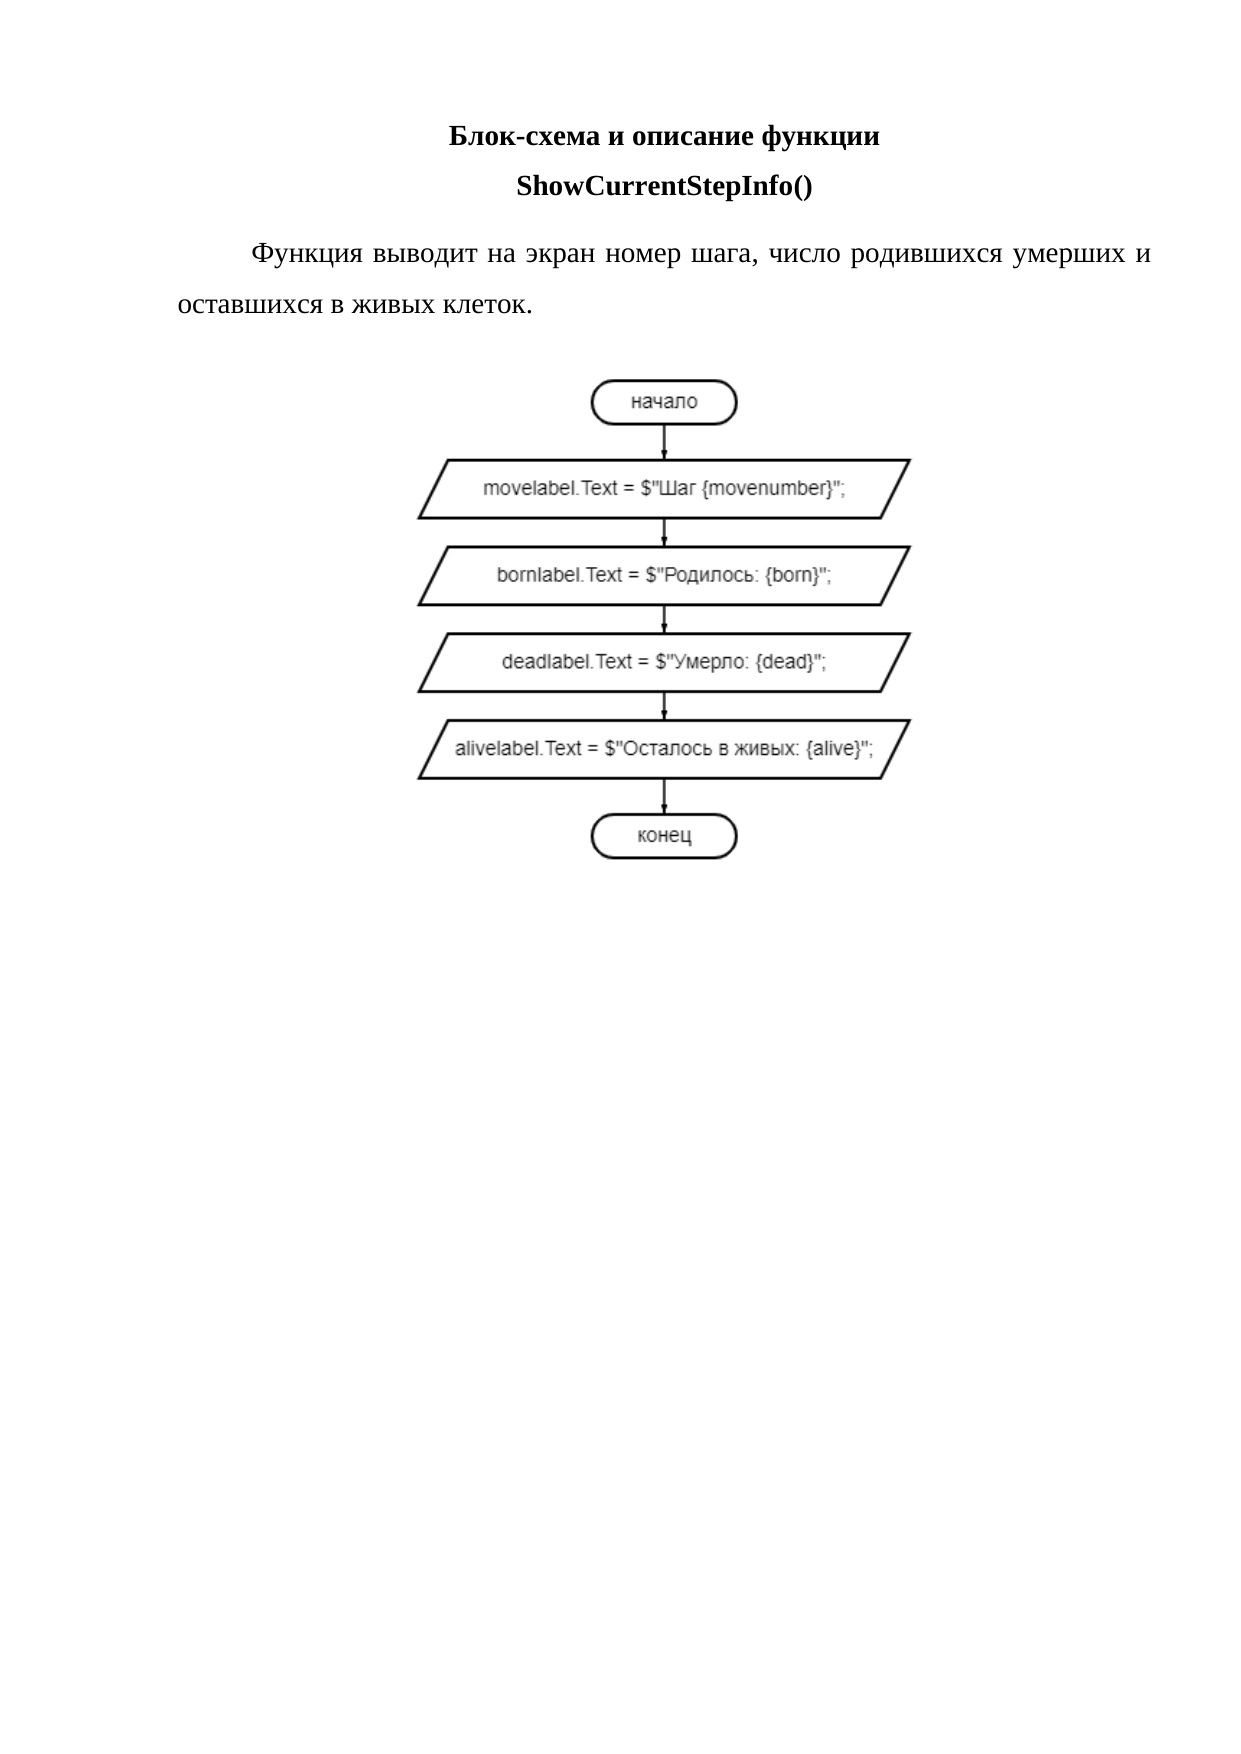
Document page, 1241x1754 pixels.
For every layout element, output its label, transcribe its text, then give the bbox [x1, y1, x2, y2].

text Блок-схема и описание функции ShowCurrentStepInfo() [177, 118, 1152, 202]
text Функция выводит на экран номер шага, число родившихся умерших и оставшихся в живых клеток. [177, 235, 1152, 319]
picture [405, 352, 924, 887]
